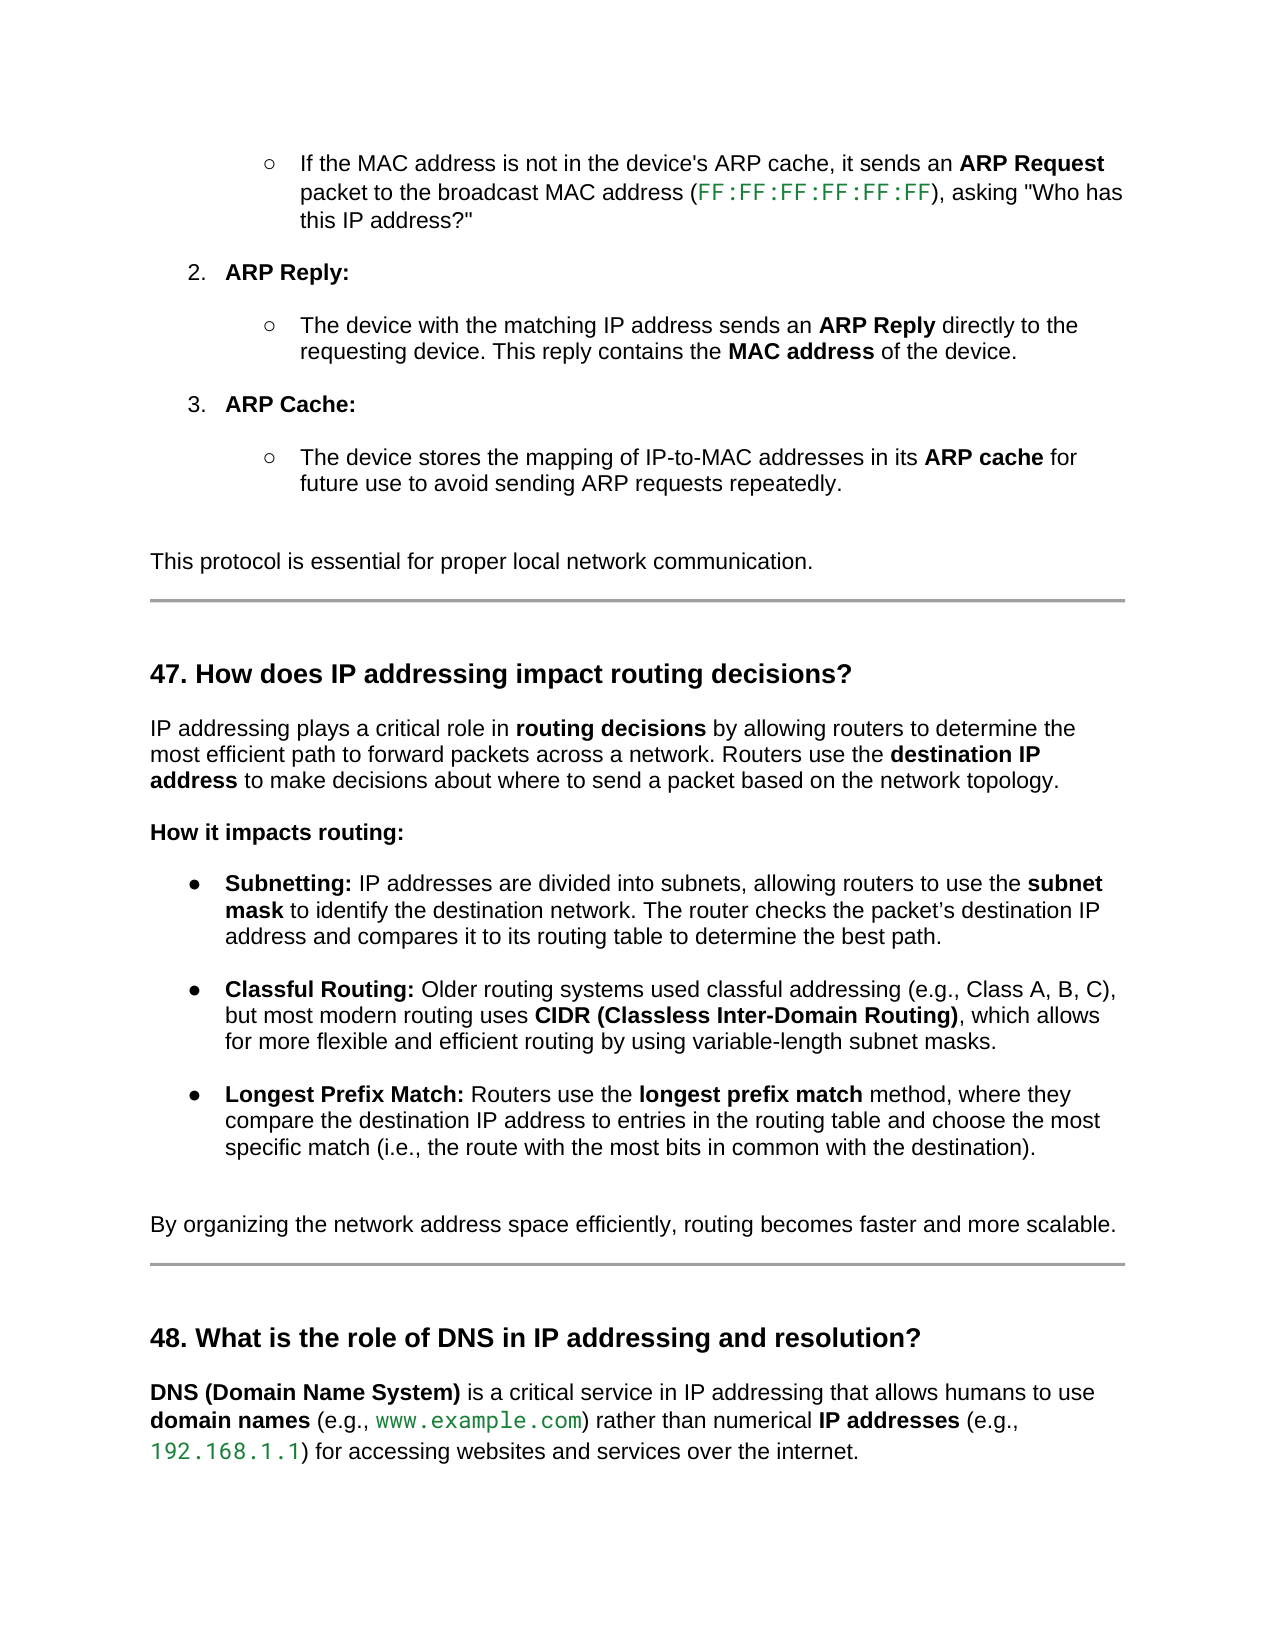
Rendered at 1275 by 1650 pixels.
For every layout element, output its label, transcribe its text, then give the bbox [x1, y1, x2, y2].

list The device stores the mapping of IP-to-MAC addresses in its ARP cache for future use to avoid sending ARP requests repeatedly. [262, 444, 1125, 523]
list Classful Routing: Older routing systems used classful addressing (e.g., Class A, B, C), but most modern routing uses CIDR (Classless Inter-Domain Routing), which allows for more flexible and efficient routing by using variable-length subnet masks. [187, 976, 1125, 1081]
subtitle 47. How does IP addressing impact routing decisions? [150, 658, 1125, 690]
list Subnetting: IP addresses are divided into subnets, allowing routers to use the subnet mask to identify the destination network. The router checks the packet’s destination IP address and compares it to its routing table to determine the best path. [187, 870, 1125, 976]
text DNS (Domain Name System) is a critical service in IP addressing that allows humans to use domain names (e.g., www.example.com) rather than numerical IP addresses (e.g., 192.168.1.1) for accessing websites and services over the internet. [150, 1378, 1125, 1465]
text By organizing the network address space efficiently, routing becomes faster and more scalable. [150, 1211, 1125, 1238]
subtitle How it impacts routing: [150, 819, 1125, 845]
list ARP Cache: [187, 391, 1125, 444]
list If the MAC address is not in the device's ARP cache, it sends an ARP Request packet to the broadcast MAC address (FF:FF:FF:FF:FF:FF), asking "Who has this IP address?" [262, 150, 1125, 259]
text This protocol is essential for proper local network communication. [150, 548, 1125, 574]
list Longest Prefix Match: Routers use the longest prefix match method, where they compare the destination IP address to entries in the routing table and choose the most specific match (i.e., the route with the most bits in common with the destination). [187, 1081, 1125, 1186]
list The device with the matching IP address sends an ARP Reply directly to the requesting device. This reply contains the MAC address of the device. [262, 312, 1125, 391]
text IP addressing plays a critical role in routing decisions by allowing routers to determine the most efficient path to forward packets across a network. Routers use the destination IP address to make decisions about where to send a packet based on the network topology. [150, 715, 1125, 794]
list ARP Reply: [187, 259, 1125, 312]
subtitle 48. What is the role of DNS in IP addressing and resolution? [150, 1322, 1125, 1353]
